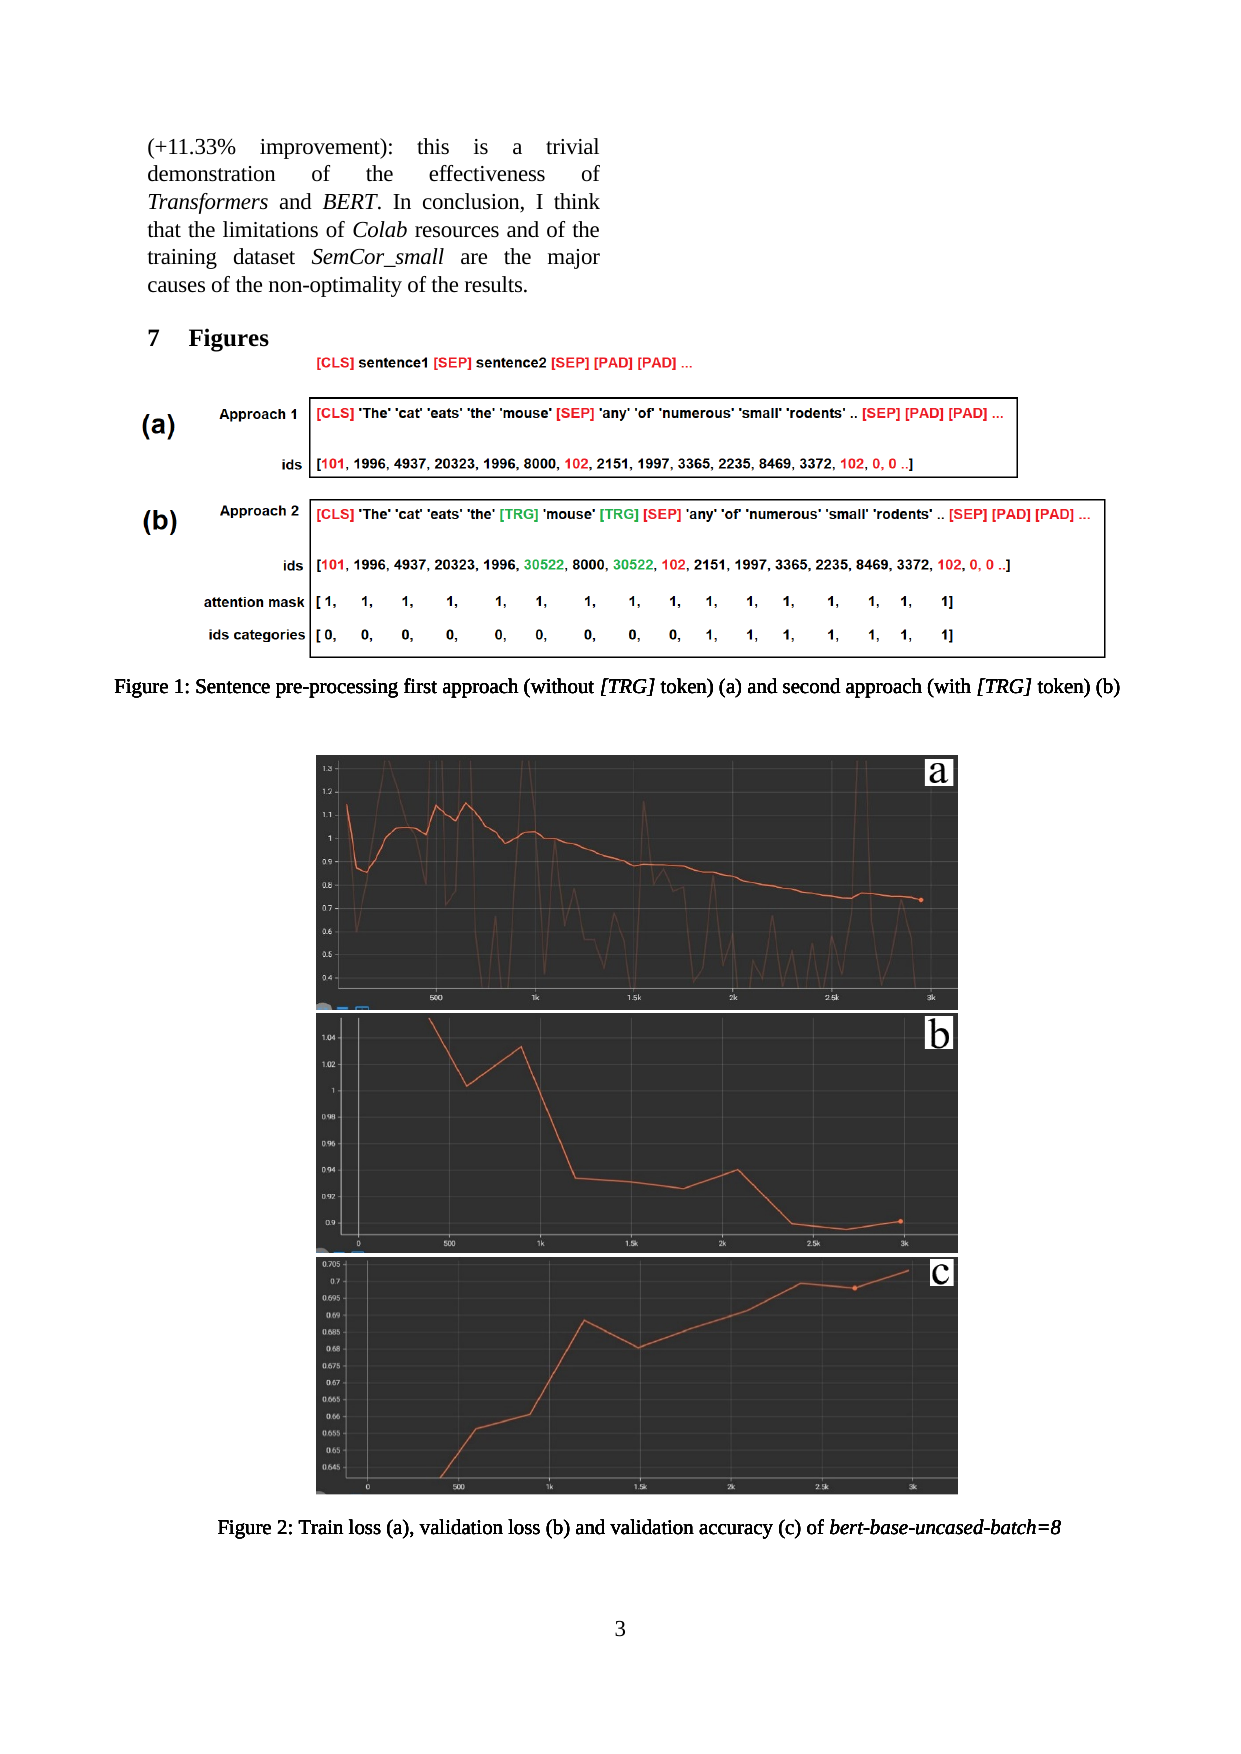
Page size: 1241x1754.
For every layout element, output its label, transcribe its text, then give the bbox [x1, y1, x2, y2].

picture [316, 1013, 958, 1253]
picture [316, 755, 958, 1010]
text Figures [147, 323, 600, 352]
picture [316, 1257, 958, 1494]
picture [126, 353, 1117, 673]
